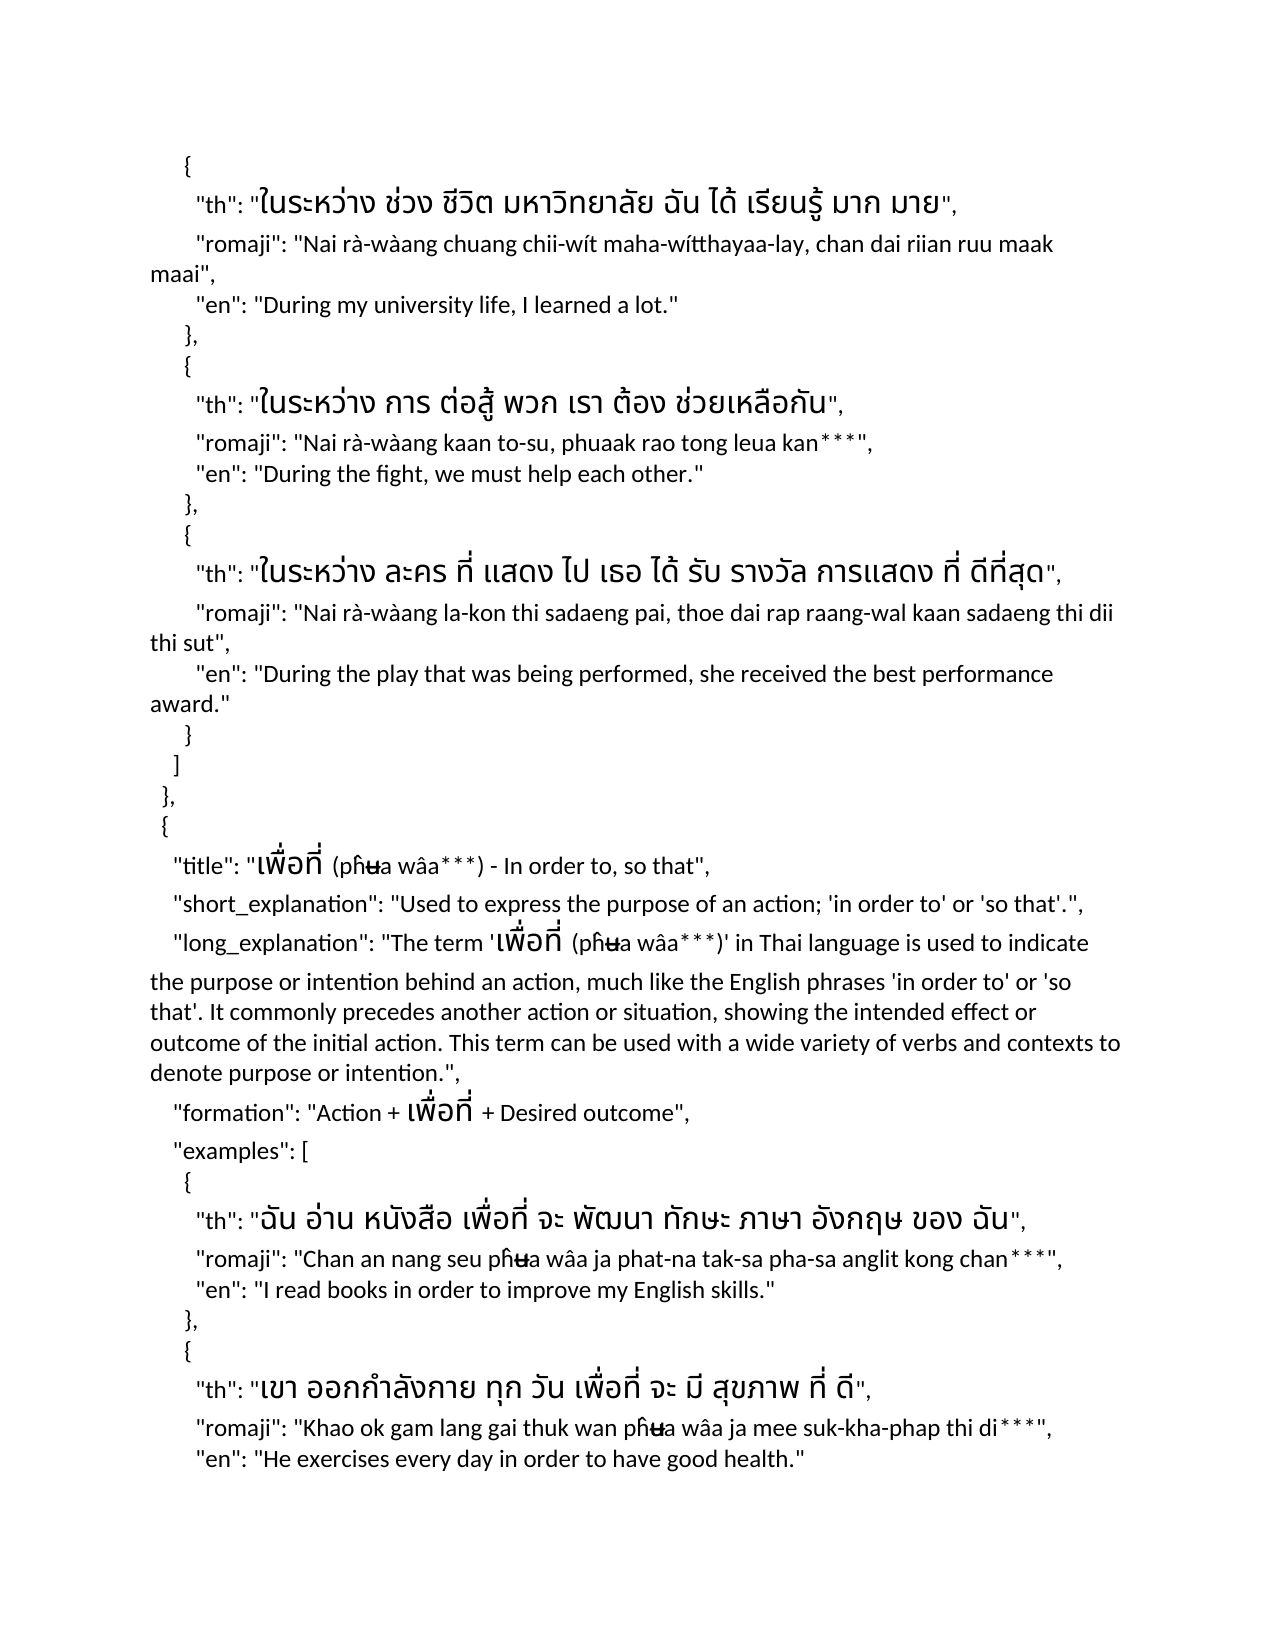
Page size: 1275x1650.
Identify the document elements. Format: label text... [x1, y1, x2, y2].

text "en": "He exercises every day in order to have good health." [150, 1443, 1125, 1474]
text }, [150, 319, 1125, 350]
text "th": "ในระหว่าง ละคร ที่ แสดง ไป เธอ ได้ รับ รางวัล การแสดง ที่ ดีที่สุด", [150, 549, 1125, 597]
text }, [150, 488, 1125, 519]
text { [150, 150, 1125, 181]
text }, [150, 780, 1125, 810]
text "romaji": "Nai rà-wàang la-kon thi sadaeng pai, thoe dai rap raang-wal kaan sadaeng thi dii thi sut", [150, 597, 1125, 658]
text "th": "ฉัน อ่าน หนังสือ เพื่อที่ จะ พัฒนา ทักษะ ภาษา อังกฤษ ของ ฉัน", [150, 1196, 1125, 1243]
text { [150, 519, 1125, 549]
text "romaji": "Nai rà-wàang chuang chii-wít maha-wítthayaa-lay, chan dai riian ruu maak maai", [150, 228, 1125, 289]
text "th": "ในระหว่าง การ ต่อสู้ พวก เรา ต้อง ช่วยเหลือกัน", [150, 380, 1125, 427]
text "examples": [ [150, 1135, 1125, 1166]
text "romaji": "Khao ok gam lang gai thuk wan phʉ̂ʉa wâa ja mee suk-kha-phap thi di***", [150, 1413, 1125, 1443]
text "romaji": "Nai rà-wàang kaan to-su, phuaak rao tong leua kan***", [150, 427, 1125, 458]
text "en": "I read books in order to improve my English skills." [150, 1274, 1125, 1304]
text "en": "During my university life, I learned a lot." [150, 289, 1125, 319]
text { [150, 350, 1125, 380]
text ] [150, 749, 1125, 780]
text "en": "During the fight, we must help each other." [150, 458, 1125, 488]
text "romaji": "Chan an nang seu phʉ̂ʉa wâa ja phat-na tak-sa pha-sa anglit kong chan***", [150, 1243, 1125, 1274]
text "short_explanation": "Used to express the purpose of an action; 'in order to' or 'so that'.", [150, 888, 1125, 919]
text "formation": "Action + เพื่อที่ + Desired outcome", [150, 1088, 1125, 1135]
text } [150, 719, 1125, 749]
text }, [150, 1304, 1125, 1335]
text "long_explanation": "The term 'เพื่อที่ (phʉ̂ʉa wâa***)' in Thai language is used to indicate the purpose or intention behind an action, much like the English phrases 'in order to' or 'so that'. It commonly precedes another action or situation, showing the intended effect or outcome of the initial action. This term can be used with a wide variety of verbs and contexts to denote purpose or intention.", [150, 919, 1125, 1088]
text "th": "เขา ออกกำลังกาย ทุก วัน เพื่อที่ จะ มี สุขภาพ ที่ ดี", [150, 1365, 1125, 1413]
text { [150, 1335, 1125, 1365]
text { [150, 1166, 1125, 1196]
text "th": "ในระหว่าง ช่วง ชีวิต มหาวิทยาลัย ฉัน ได้ เรียนรู้ มาก มาย", [150, 181, 1125, 228]
text "title": "เพื่อที่ (phʉ̂ʉa wâa***) - In order to, so that", [150, 841, 1125, 888]
text { [150, 810, 1125, 841]
text "en": "During the play that was being performed, she received the best performance award." [150, 658, 1125, 719]
